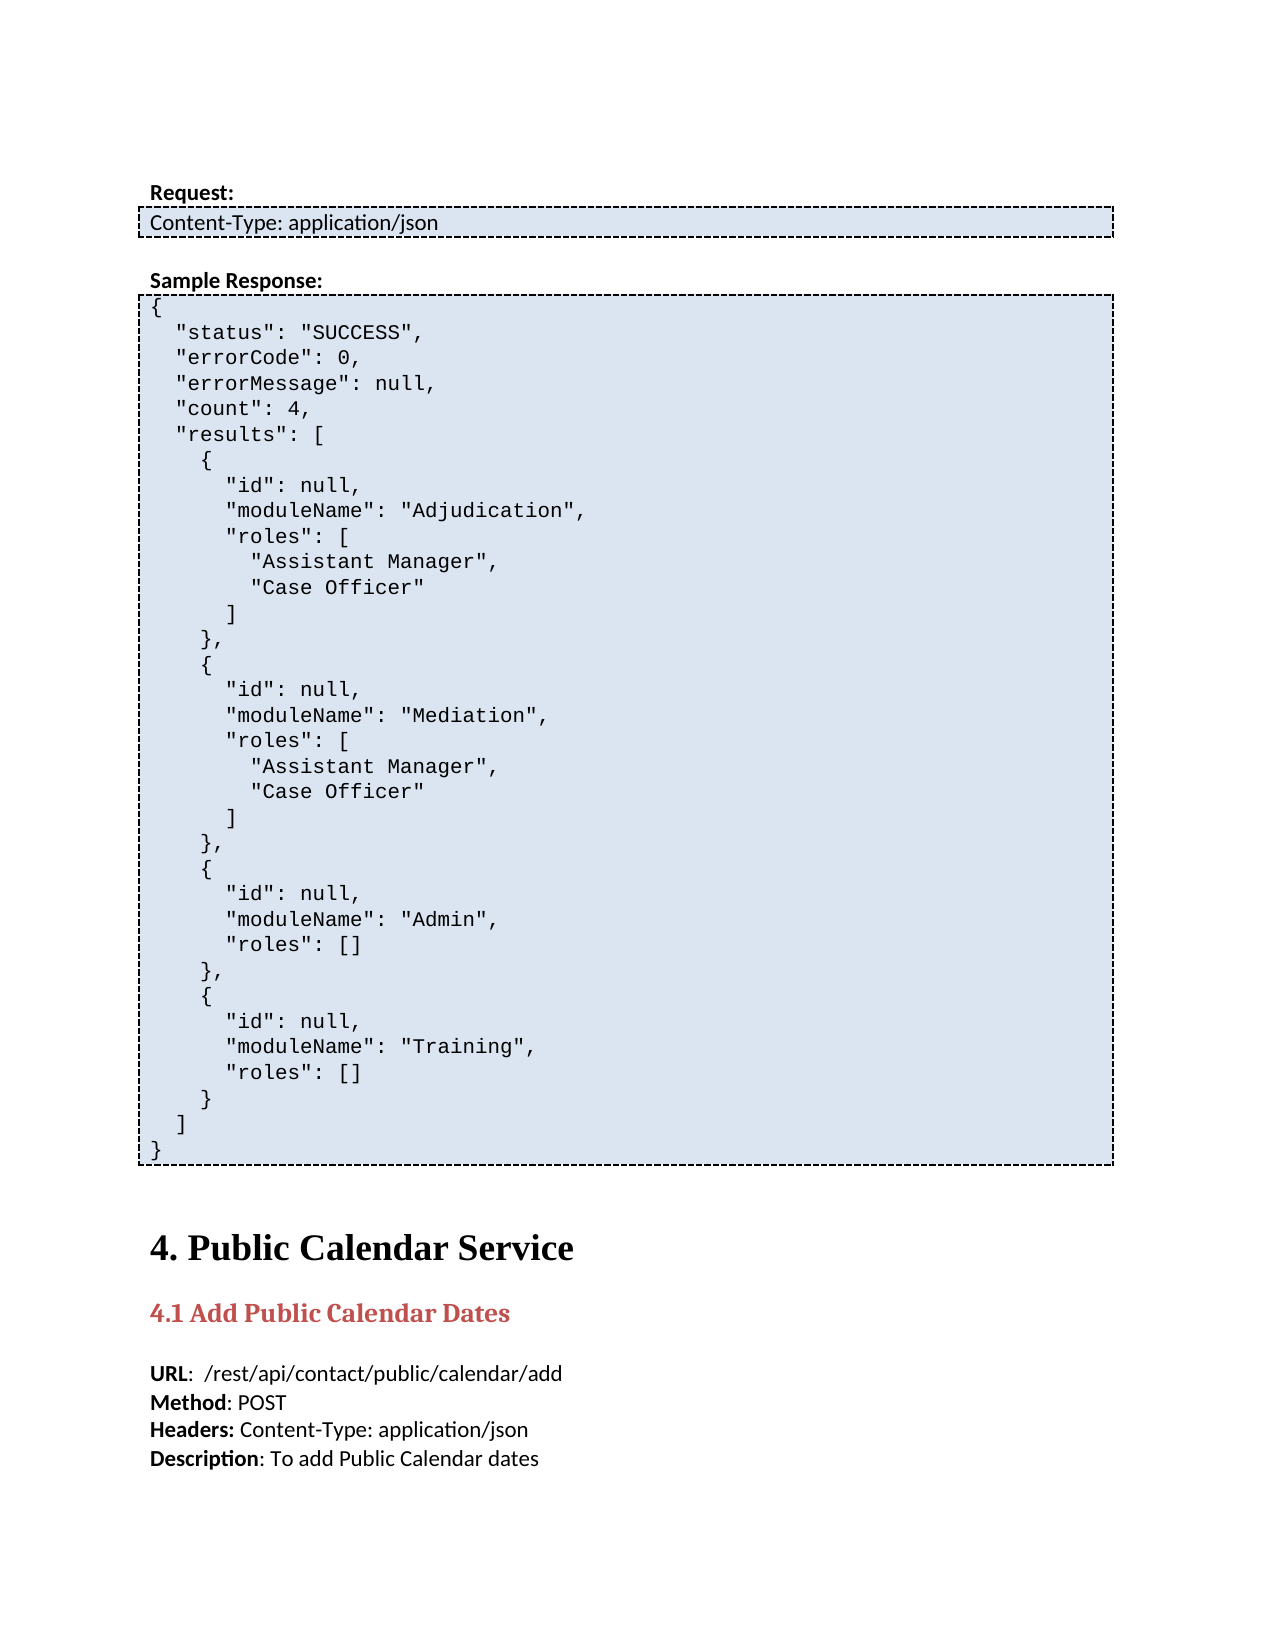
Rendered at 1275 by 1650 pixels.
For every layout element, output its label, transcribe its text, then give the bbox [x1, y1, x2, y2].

text Sample Response: [150, 266, 1125, 294]
text URL: /rest/api/contact/public/calendar/add [150, 1359, 1125, 1388]
text Method: POST [150, 1388, 1125, 1416]
subtitle 4.1 Add Public Calendar Dates [150, 1298, 1125, 1329]
table_header Content-Type: application/json [139, 206, 1113, 236]
text Request: [150, 178, 1125, 206]
table_header { "status": "SUCCESS", "errorCode": 0, "errorMessage": null, "count": 4, "results": [ { "id": null, "moduleName": "Adjudication", "roles": [ "Assistant Manager", "Case Officer" ] }, { "id": null, "moduleName": "Mediation", "roles": [ "Assistant Manager", "Case Officer" ] }, { "id": null, "moduleName": "Admin", "roles": [] }, { "id": null, "moduleName": "Training", "roles": [] } ] } [139, 294, 1113, 1164]
text Headers: Content-Type: application/json [150, 1416, 1125, 1444]
text Description: To add Public Calendar dates [150, 1444, 1125, 1472]
subtitle 4. Public Calendar Service [150, 1226, 1125, 1269]
